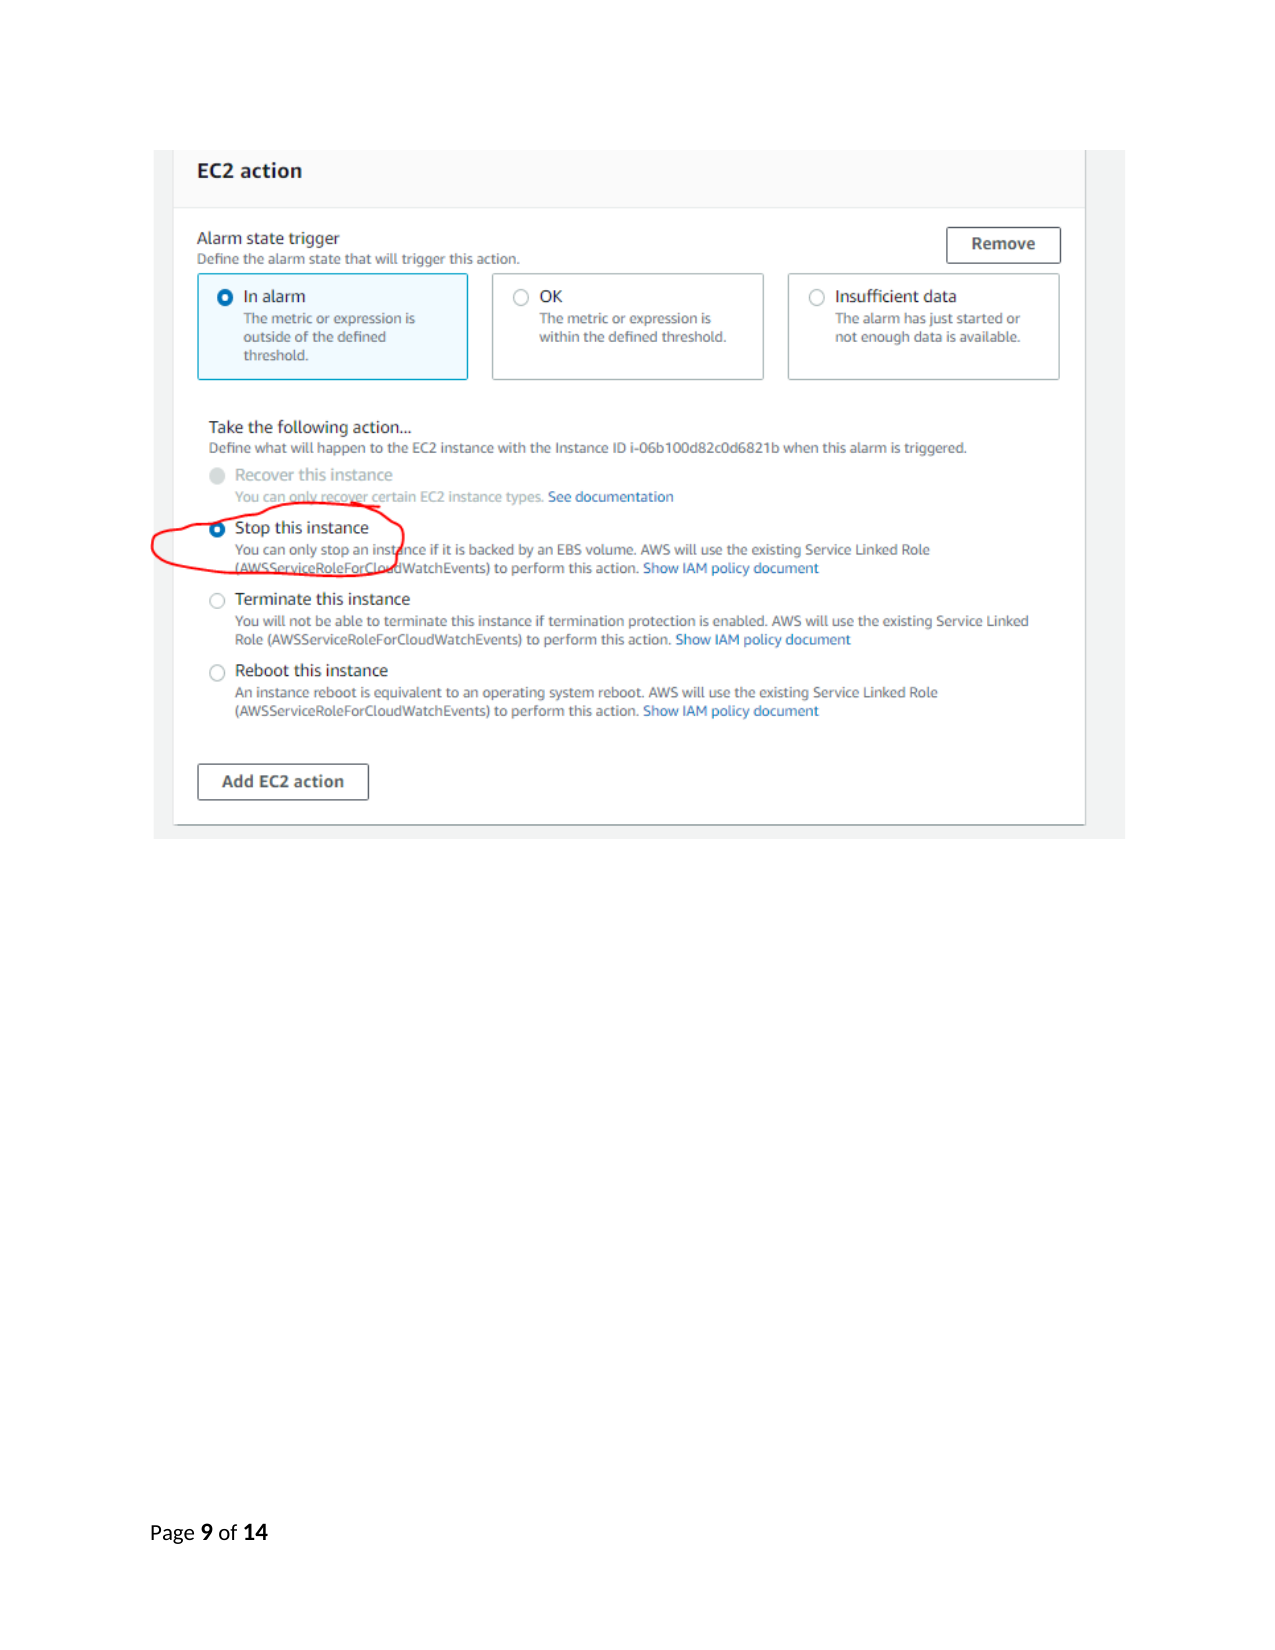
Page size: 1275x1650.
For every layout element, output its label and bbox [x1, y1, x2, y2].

picture [150, 150, 1125, 839]
